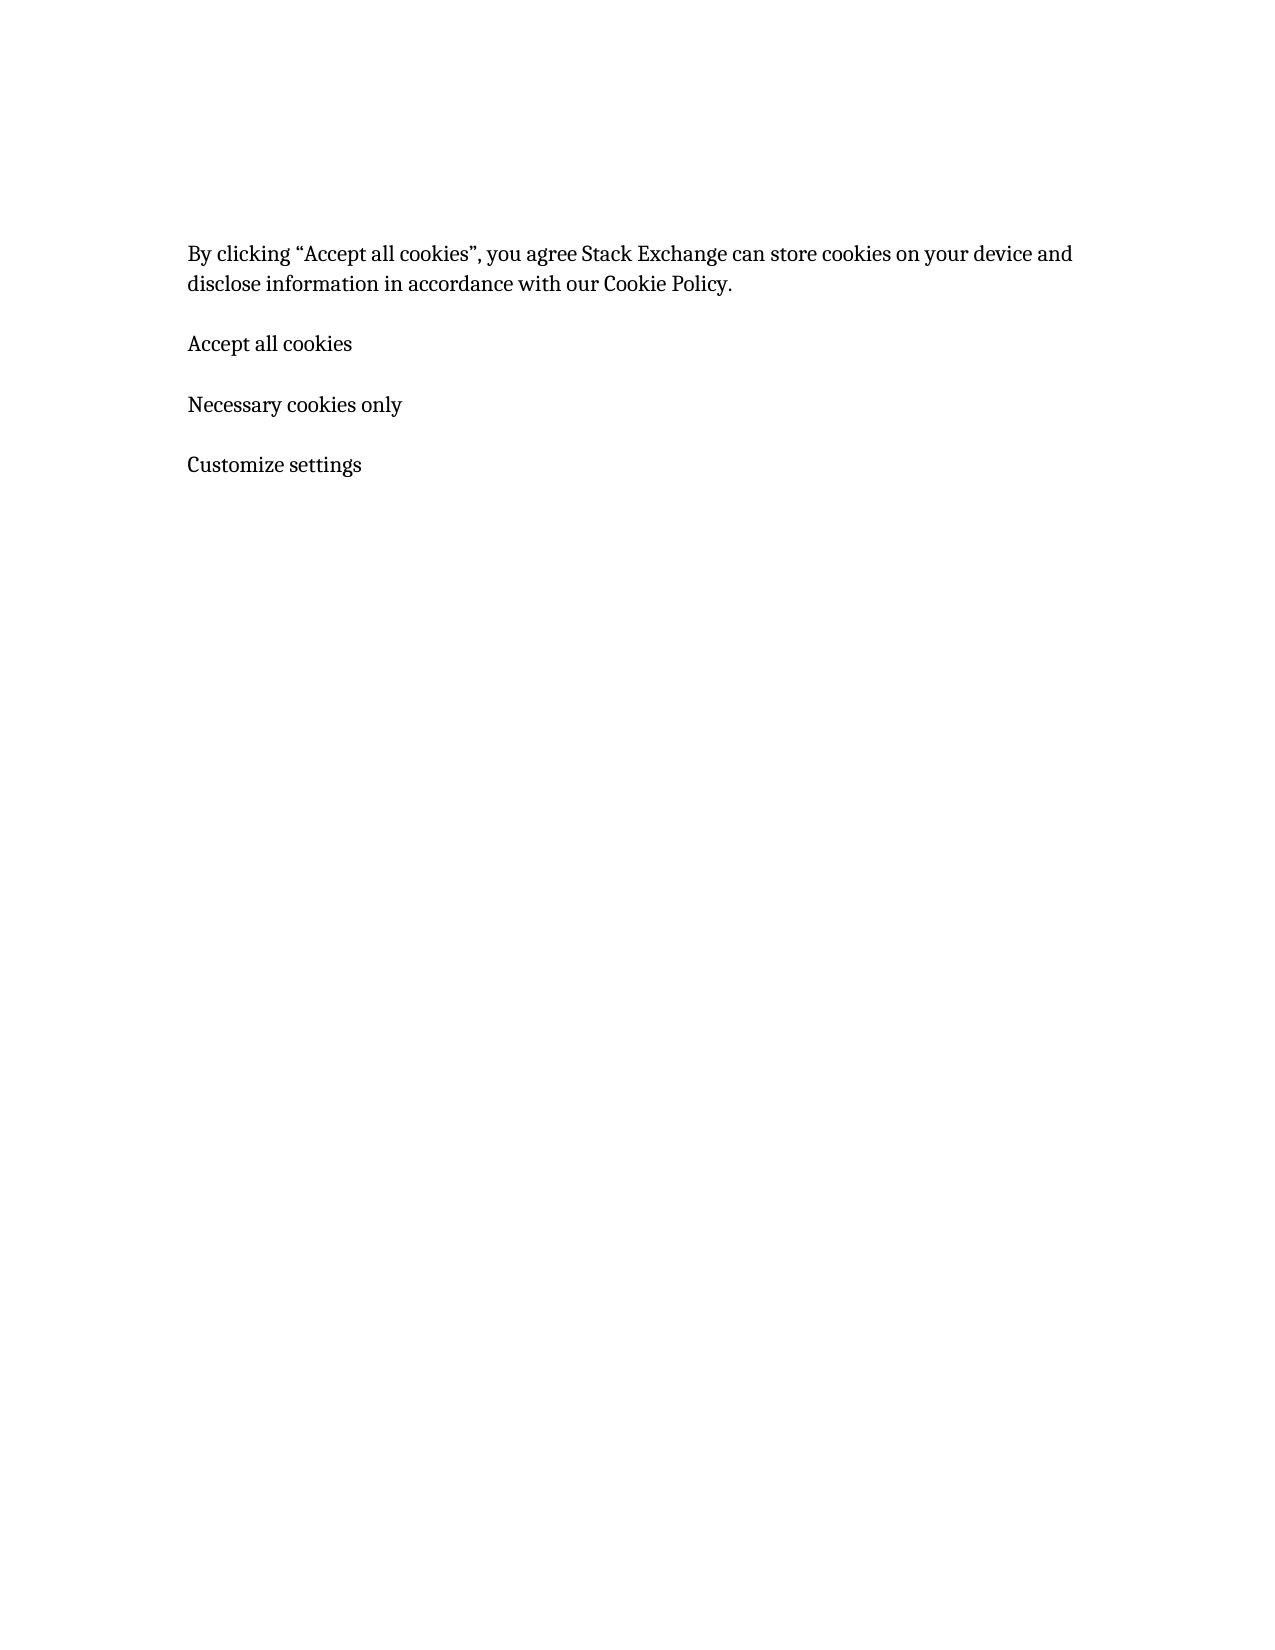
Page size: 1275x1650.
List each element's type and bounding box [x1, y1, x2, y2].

text [187, 150, 1087, 478]
